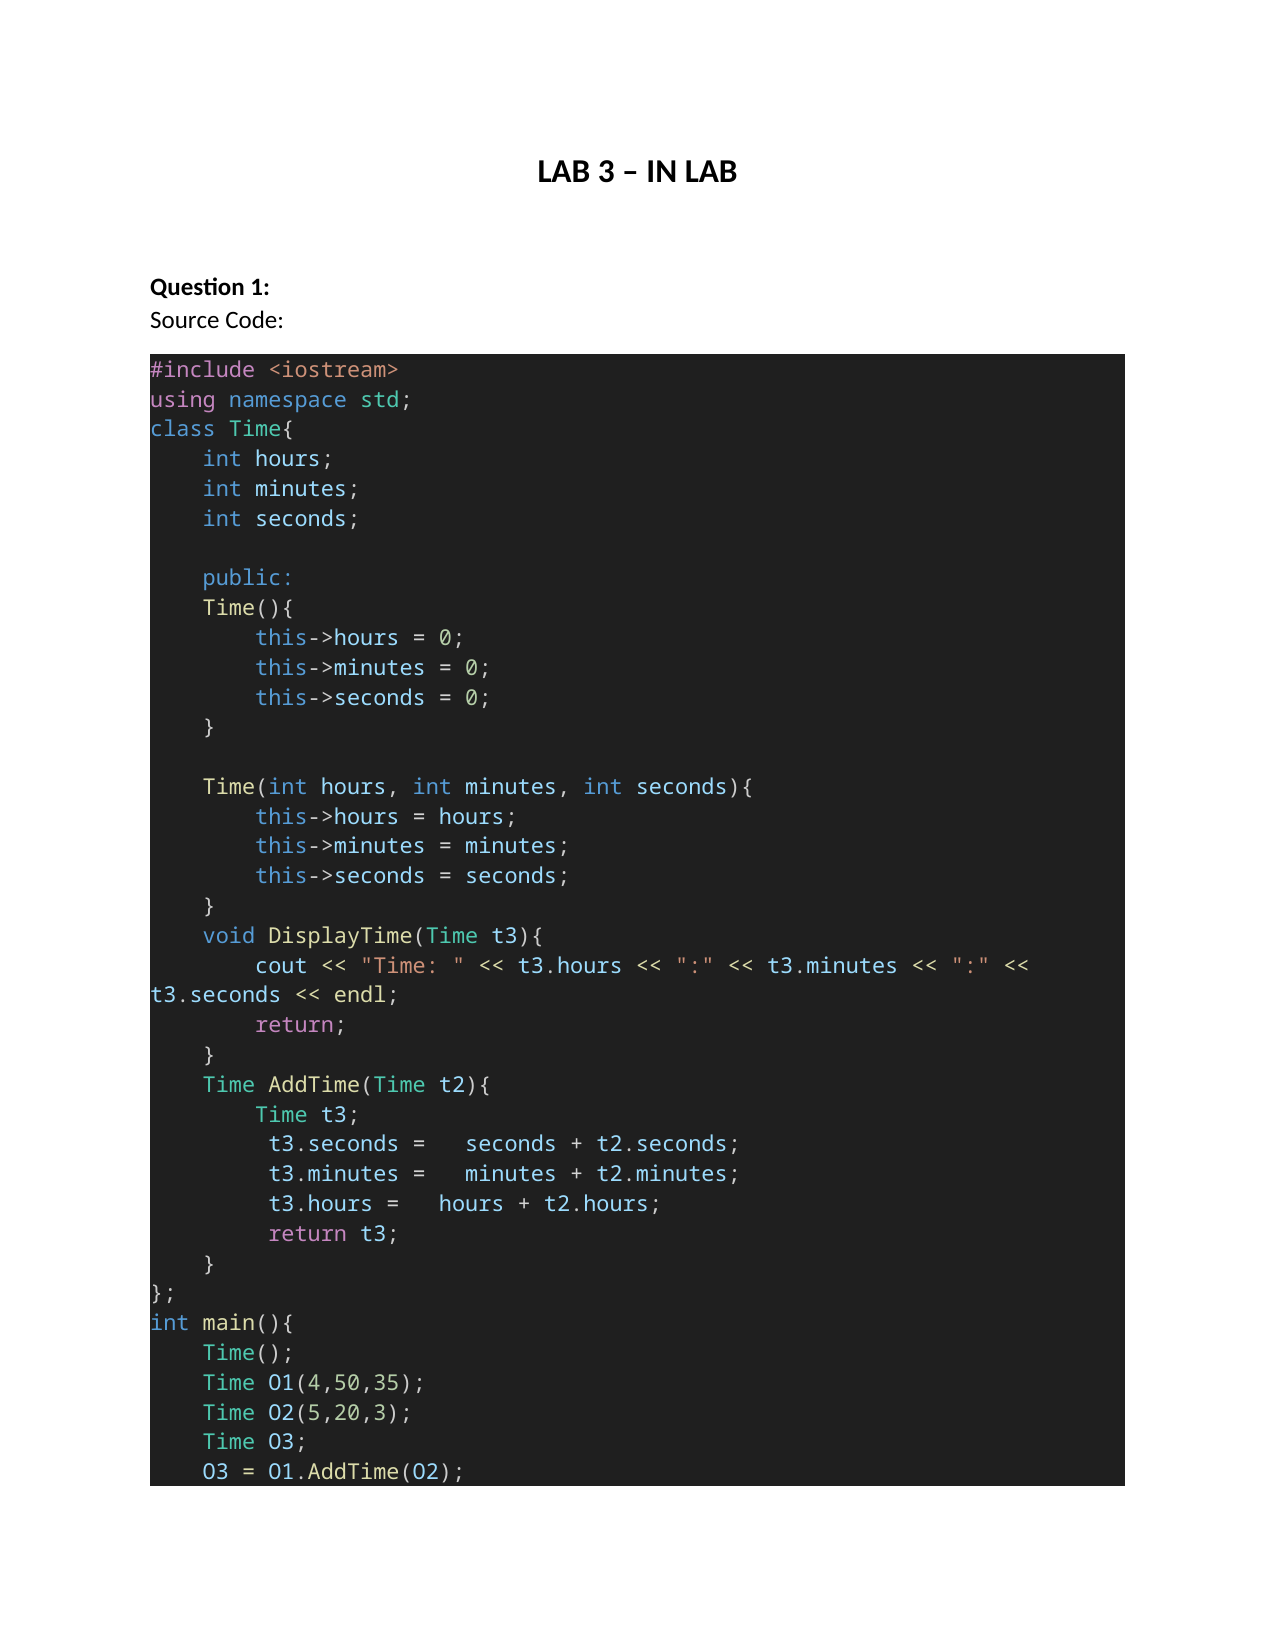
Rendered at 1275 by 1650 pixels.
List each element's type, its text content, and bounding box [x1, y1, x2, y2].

text this->seconds = seconds; [150, 860, 1125, 890]
text LAB 3 – IN LAB [150, 150, 1125, 191]
text this->minutes = minutes; [150, 830, 1125, 860]
text t3.seconds = seconds + t2.seconds; [150, 1128, 1125, 1158]
text this->minutes = 0; [150, 652, 1125, 681]
text } [150, 890, 1125, 920]
text Time O2(5,20,3); [150, 1396, 1125, 1426]
text Time O1(4,50,35); [150, 1367, 1125, 1396]
text return; [150, 1009, 1125, 1039]
text int seconds; [150, 503, 1125, 532]
text } [150, 711, 1125, 741]
text this->seconds = 0; [150, 681, 1125, 711]
text this->hours = hours; [150, 801, 1125, 830]
text t3.hours = hours + t2.hours; [150, 1188, 1125, 1218]
text this->hours = 0; [150, 622, 1125, 652]
text int hours; [150, 443, 1125, 473]
text return t3; [150, 1218, 1125, 1247]
text public: [150, 562, 1125, 592]
text O3 = O1.AddTime(O2); [150, 1456, 1125, 1486]
text int main(){ [150, 1307, 1125, 1337]
text #include <iostream> [150, 354, 1125, 383]
text Time(int hours, int minutes, int seconds){ [150, 771, 1125, 801]
text Time O3; [150, 1426, 1125, 1456]
text int minutes; [150, 473, 1125, 503]
text using namespace std; [150, 383, 1125, 413]
text Time AddTime(Time t2){ [150, 1069, 1125, 1098]
text t3.minutes = minutes + t2.minutes; [150, 1158, 1125, 1188]
text }; [150, 1277, 1125, 1307]
text Time t3; [150, 1098, 1125, 1128]
text Question 1: Source Code: [150, 271, 1125, 335]
text class Time{ [150, 413, 1125, 443]
text Time(){ [150, 592, 1125, 622]
text } [150, 1247, 1125, 1277]
text void DisplayTime(Time t3){ [150, 920, 1125, 949]
text } [150, 1039, 1125, 1069]
text cout << "Time: " << t3.hours << ":" << t3.minutes << ":" << t3.seconds << endl; [150, 949, 1125, 1009]
text Time(); [150, 1337, 1125, 1367]
